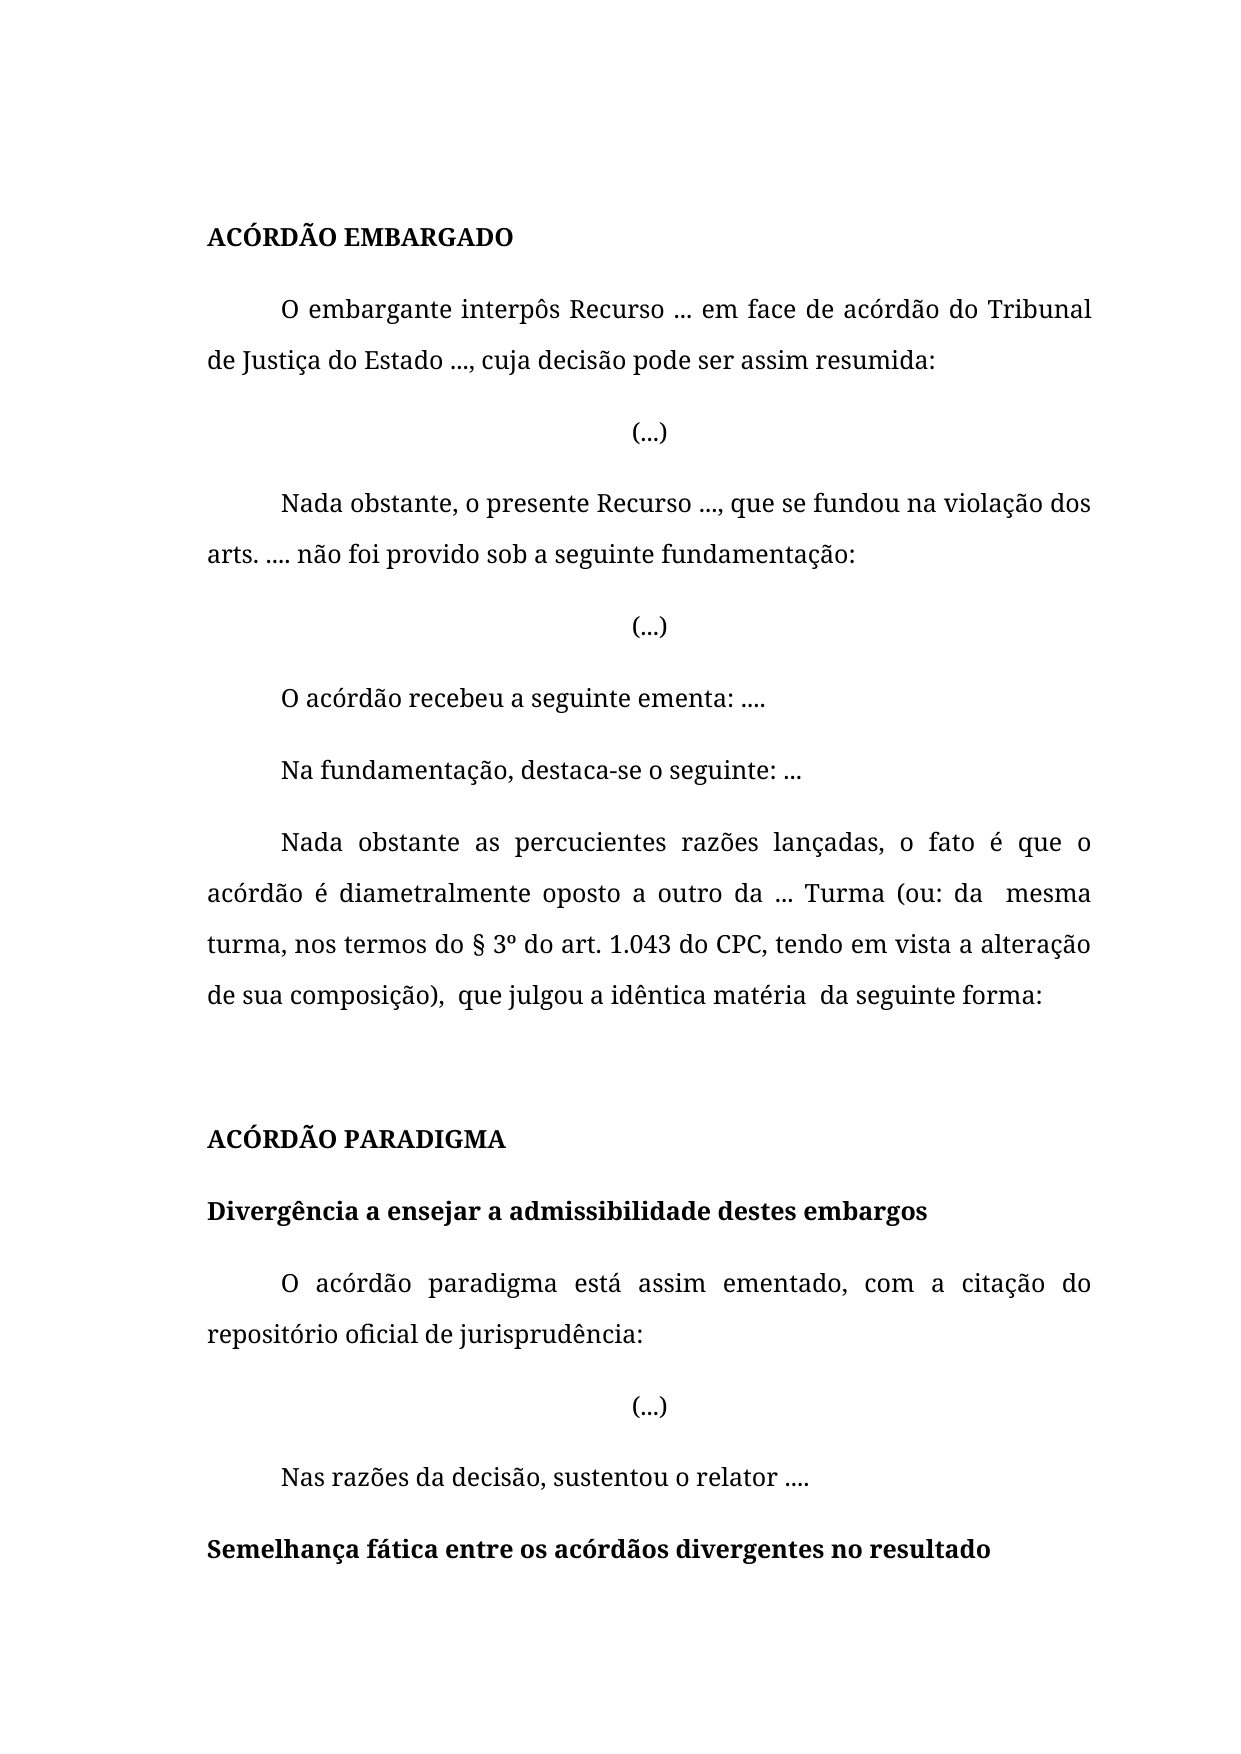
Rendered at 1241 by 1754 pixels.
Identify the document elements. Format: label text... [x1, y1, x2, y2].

text Nada obstante, o presente Recurso ..., que se fundou na violação dos arts. .... não foi provido sob a seguinte fundamentação: [207, 486, 1092, 571]
text (...) [207, 414, 1092, 448]
text O acórdão recebeu a seguinte ementa: .... [207, 681, 1092, 715]
text Nas razões da decisão, sustentou o relator .... [207, 1460, 1092, 1494]
text (...) [207, 1388, 1092, 1422]
text Divergência a ensejar a admissibilidade destes embargos [207, 1193, 1092, 1227]
text Nada obstante as percucientes razões lançadas, o fato é que o acórdão é diametralmente oposto a outro da ... Turma (ou: da mesma turma, nos termos do § 3º do art. 1.043 do CPC, tendo em vista a alteração de sua composição), que julgou a idêntica matéria da seguinte forma: [207, 825, 1092, 1012]
text Na fundamentação, destaca-se o seguinte: ... [207, 753, 1092, 787]
text (...) [207, 609, 1092, 643]
text ACÓRDÃO EMBARGADO [207, 219, 1092, 253]
text O embargante interpôs Recurso ... em face de acórdão do Tribunal de Justiça do Estado ..., cuja decisão pode ser assim resumida: [207, 291, 1092, 376]
text Semelhança fática entre os acórdãos divergentes no resultado [207, 1532, 1092, 1566]
text ACÓRDÃO PARADIGMA [207, 1122, 1092, 1156]
text O acórdão paradigma está assim ementado, com a citação do repositório oficial de jurisprudência: [207, 1265, 1092, 1350]
